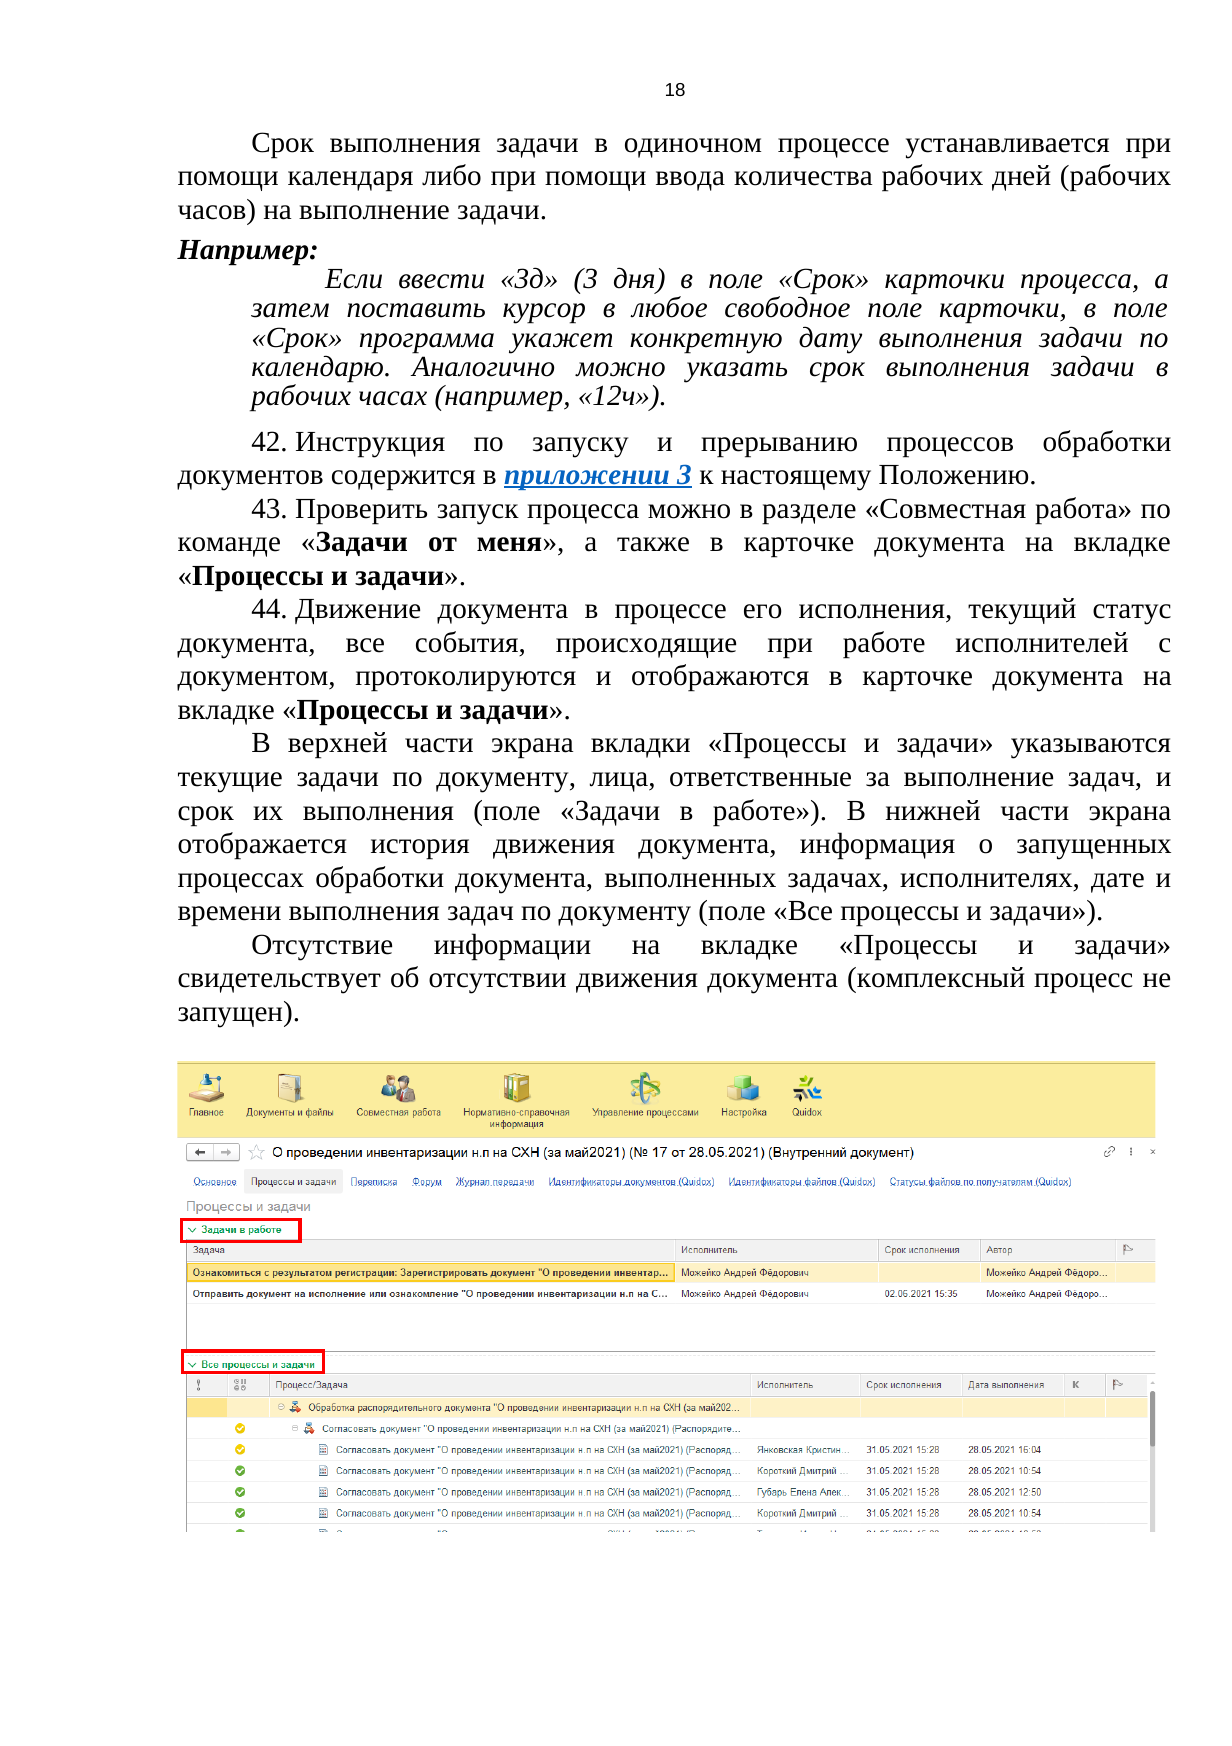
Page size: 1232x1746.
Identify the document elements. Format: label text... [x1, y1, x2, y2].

text Если ввести «3д» (3 дня) в поле «Срок» карточки процесса, а затем поставить курсор в любое свободное поле карточки, в поле «Срок» программа укажет конкретную дату выполнения задачи по календарю. Аналогично можно указать срок выполнения задачи в рабочих часах (например, «12ч»). [251, 265, 1172, 411]
text 42. Инструкция по запуску и прерыванию процессов обработки документов содержится в приложении 3 к настоящему Положению. [177, 424, 1172, 491]
text В верхней части экрана вкладки «Процессы и задачи» указываются текущие задачи по документу, лица, ответственные за выполнение задач, и срок их выполнения (поле «Задачи в работе»). В нижней части экрана отображается история движения документа, информация о запущенных процессах обработки документа, выполненных задачах, исполнителях, дате и времени выполнения задач по документу (поле «Все процессы и задачи»). [177, 726, 1172, 927]
text 44. Движение документа в процессе его исполнения, текущий статус документа, все события, происходящие при работе исполнителей с документом, протоколируются и отображаются в карточке документа на вкладке «Процессы и задачи». [177, 591, 1172, 726]
text Отсутствие информации на вкладке «Процессы и задачи» свидетельствует об отсутствии движения документа (комплексный процесс не запущен). [177, 927, 1172, 1027]
text Срок выполнения задачи в одиночном процессе устанавливается при помощи календаря либо при помощи ввода количества рабочих дней (рабочих часов) на выполнение задачи. [177, 125, 1172, 226]
text 43. Проверить запуск процесса можно в разделе «Совместная работа» по команде «Задачи от меня», а также в карточке документа на вкладке «Процессы и задачи». [177, 491, 1172, 591]
text Например: [177, 232, 1172, 265]
picture [177, 1061, 1156, 1532]
